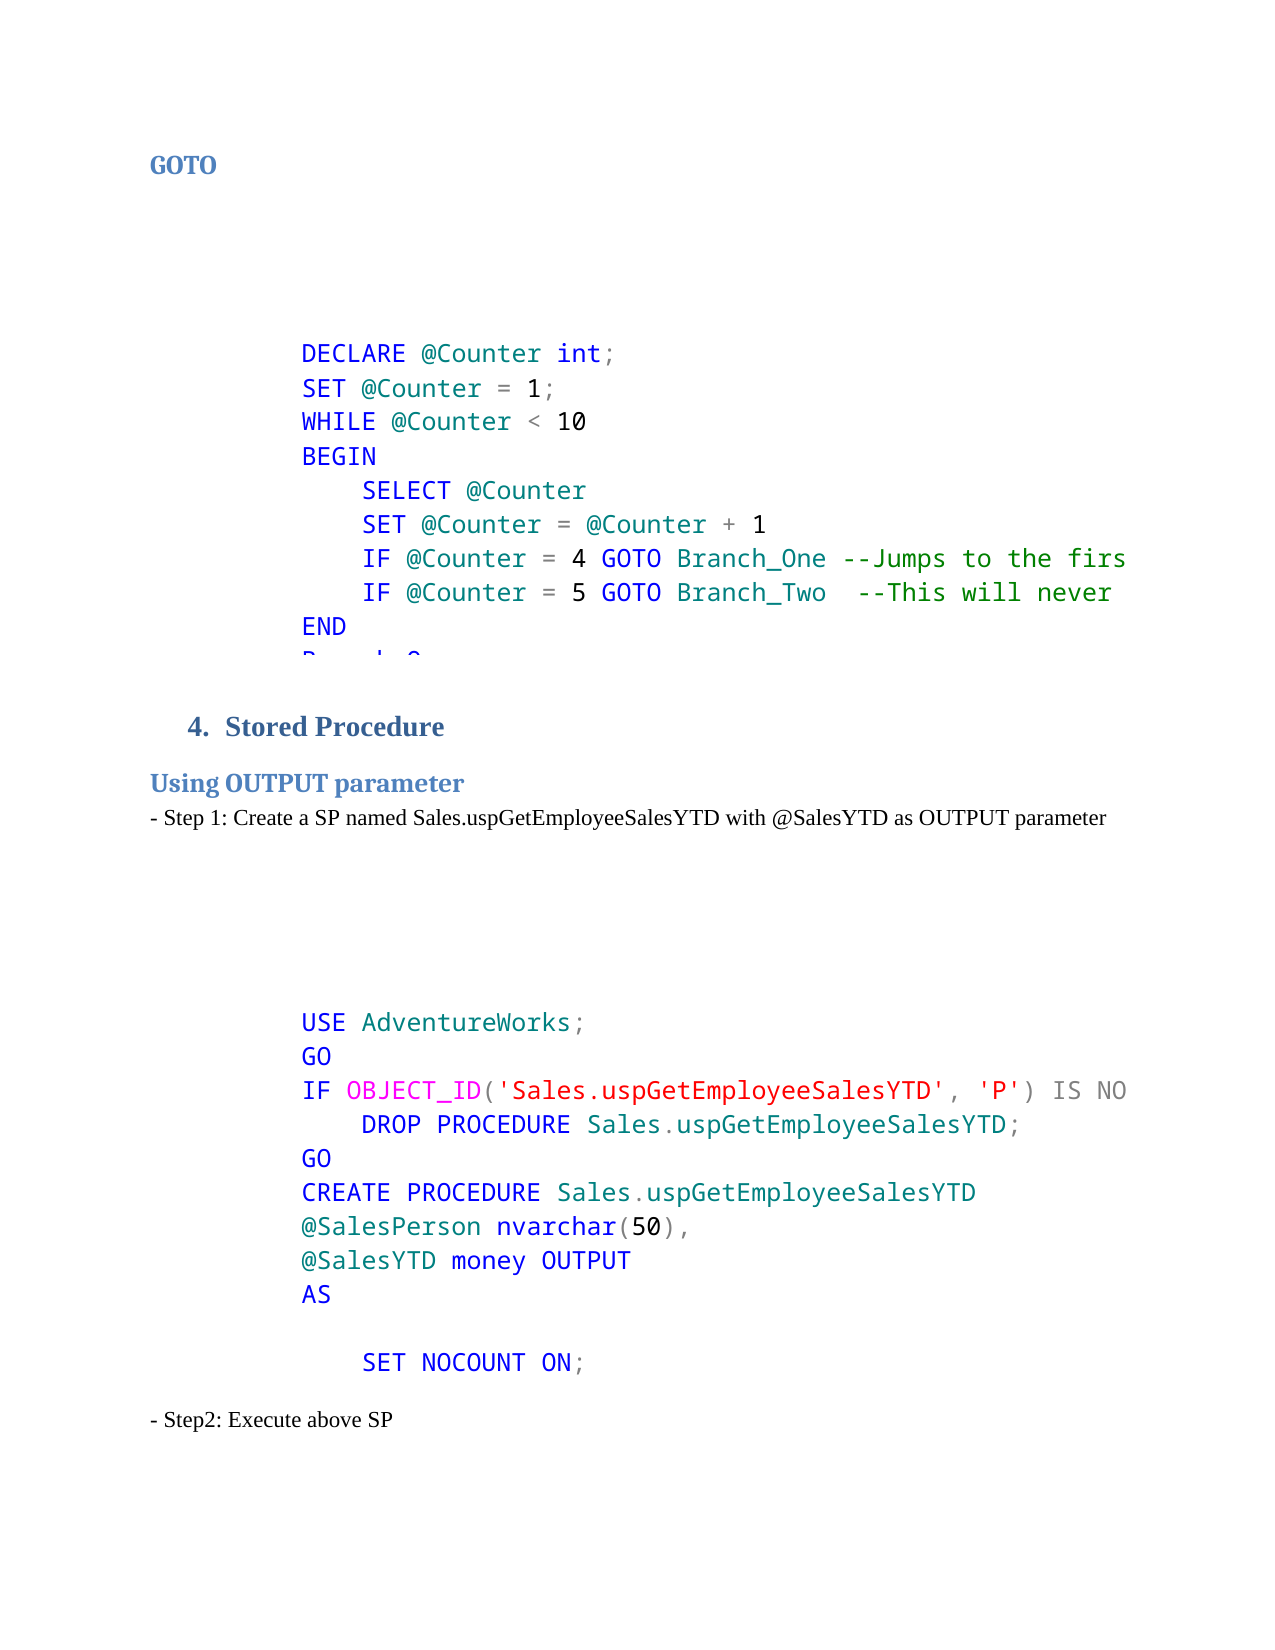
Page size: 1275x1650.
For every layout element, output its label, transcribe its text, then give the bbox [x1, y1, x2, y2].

subtitle Stored Procedure [187, 709, 1125, 742]
subtitle Using OUTPUT parameter [150, 768, 1125, 799]
subtitle GOTO [150, 150, 1125, 181]
text - Step 1: Create a SP named Sales.uspGetEmployeeSalesYTD with @SalesYTD as OUTPUT parameter [150, 804, 1125, 830]
text - Step2: Execute above SP [150, 1406, 1125, 1432]
